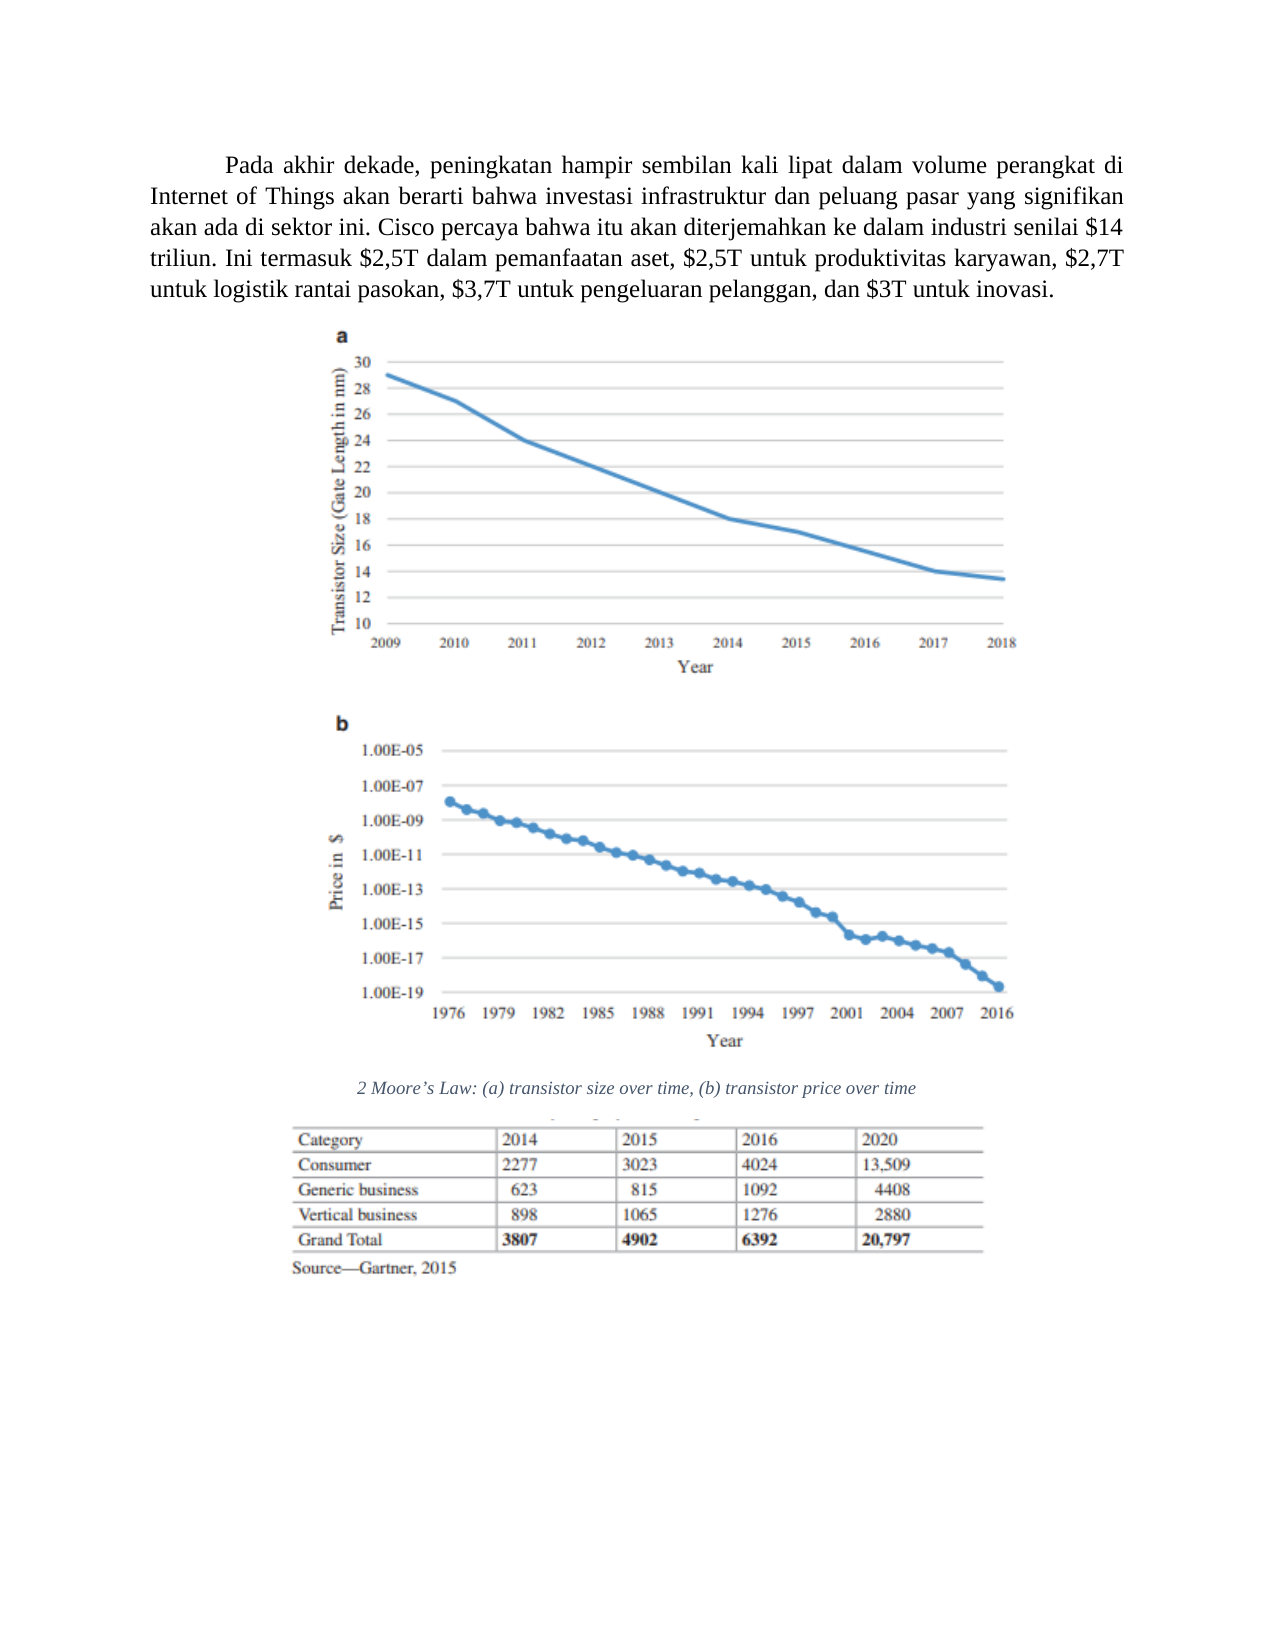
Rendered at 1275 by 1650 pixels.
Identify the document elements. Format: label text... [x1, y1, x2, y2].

text Pada akhir dekade, peningkatan hampir sembilan kali lipat dalam volume perangkat di Internet of Things akan berarti bahwa investasi infrastruktur dan peluang pasar yang signifikan akan ada di sektor ini. Cisco percaya bahwa itu akan diterjemahkan ke dalam industri senilai $14 triliun. Ini termasuk $2,5T dalam pemanfaatan aset, $2,5T untuk produktivitas karyawan, $2,7T untuk logistik rantai pasokan, $3,7T untuk pengeluaran pelanggan, dan $3T untuk inovasi. [150, 150, 1125, 303]
text 2 Moore’s Law: (a) transistor size over time, (b) transistor price over time [150, 1077, 1125, 1098]
picture [284, 1119, 991, 1288]
picture [321, 321, 1029, 1058]
